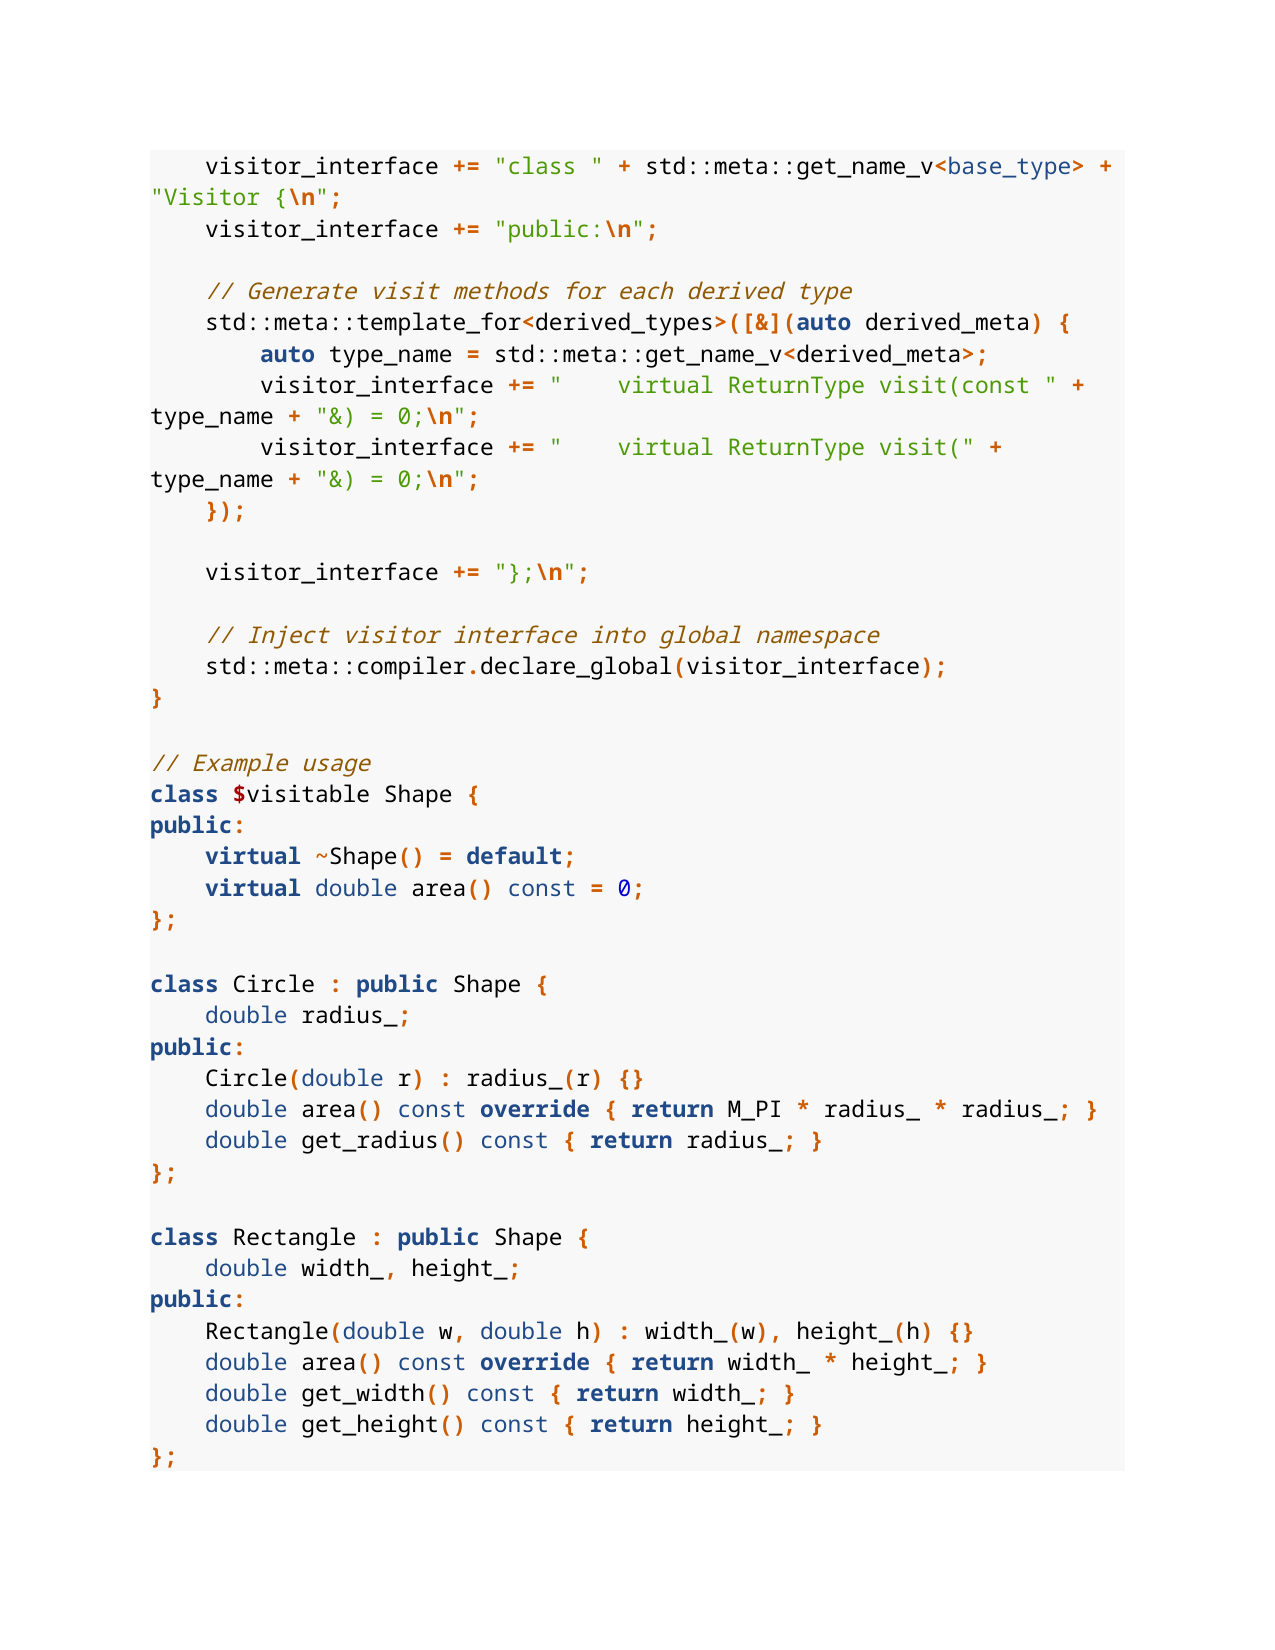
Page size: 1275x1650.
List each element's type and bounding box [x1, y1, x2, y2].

text [150, 150, 1125, 1471]
